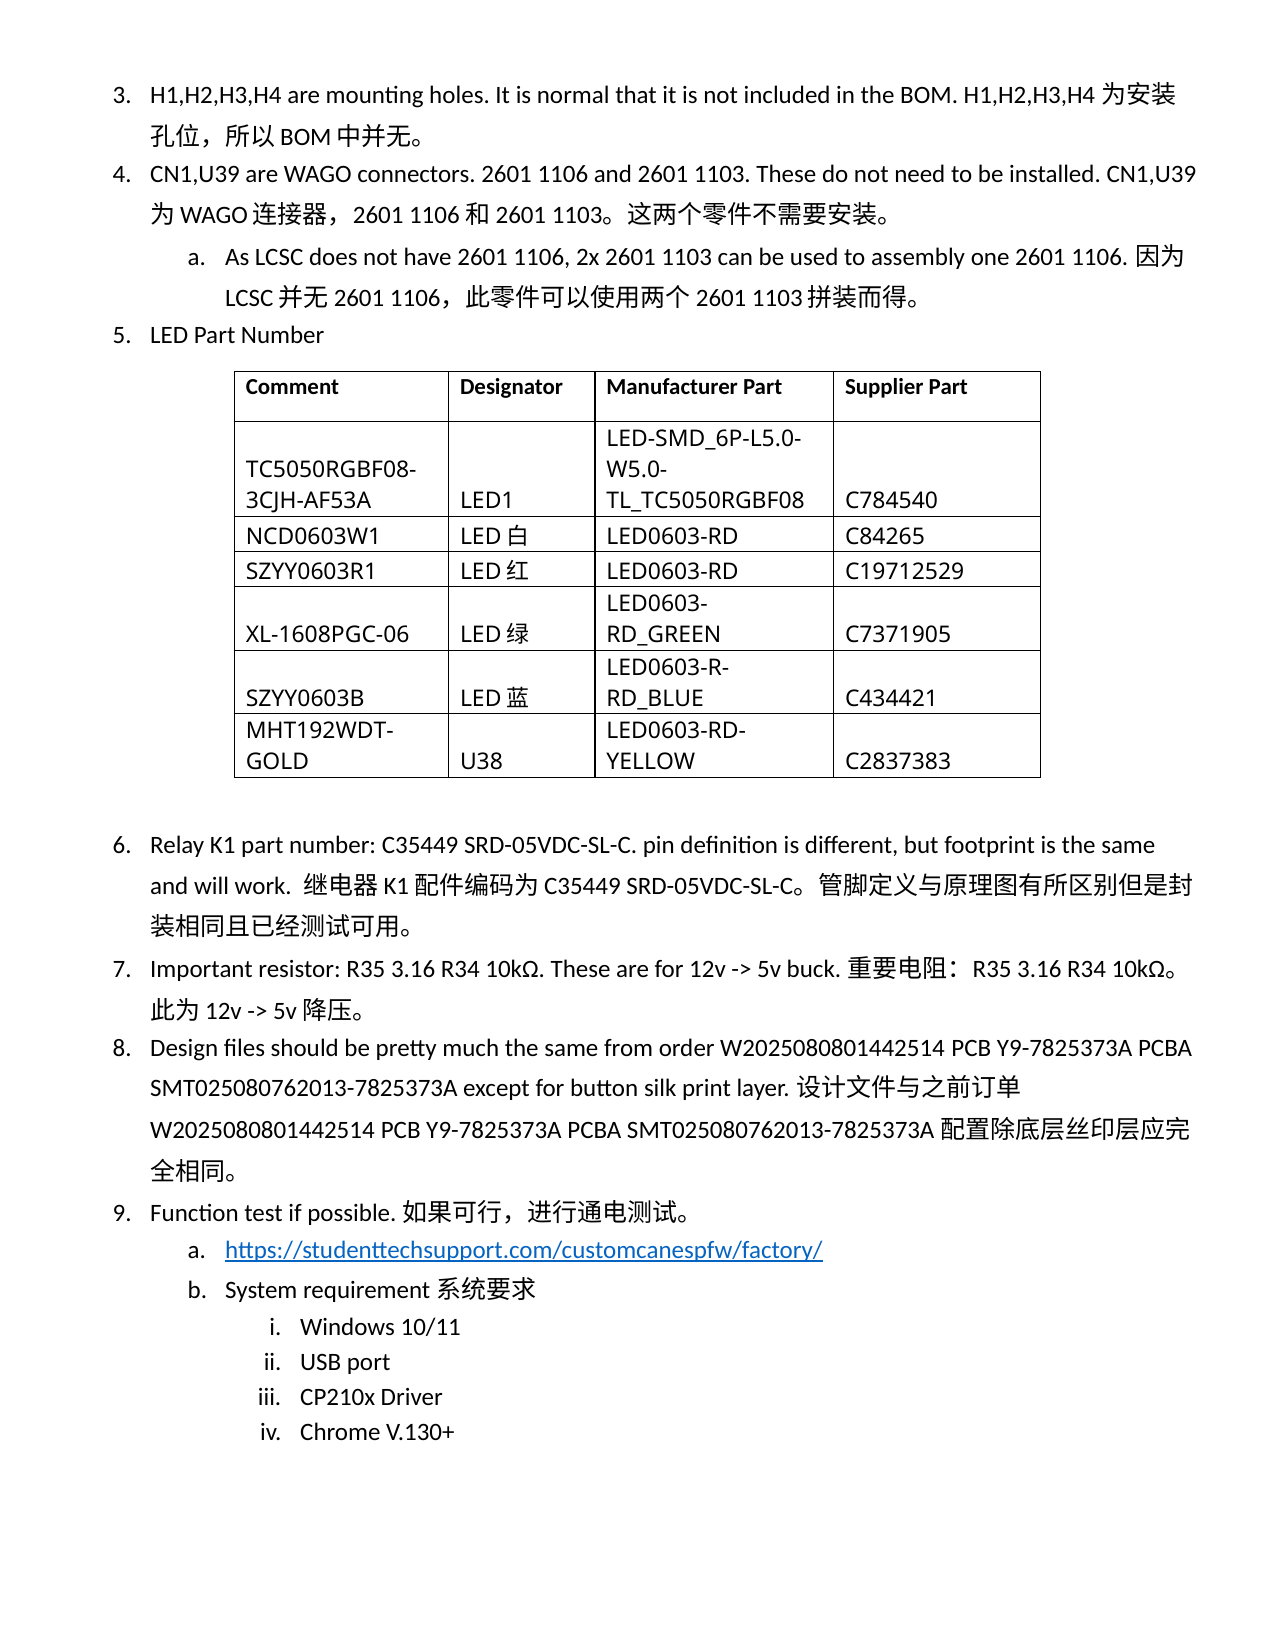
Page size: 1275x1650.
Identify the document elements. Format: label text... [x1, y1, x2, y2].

table_cell LED0603-RD_GREEN [596, 587, 833, 649]
table_cell C84265 [834, 517, 1040, 551]
list Relay K1 part number: C35449 SRD-05VDC-SL-C. pin definition is different, but footprint is the same and will work. 继电器K1配件编码为C35449 SRD-05VDC-SL-C。管脚定义与原理图有所区别但是封装相同且已经测试可用。 [112, 829, 1200, 943]
table_cell NCD0603W1 [235, 517, 448, 551]
table_cell C434421 [834, 651, 1040, 713]
table_header Designator [449, 372, 594, 421]
table_header Manufacturer Part [596, 372, 833, 421]
table_cell LED0603-RD [596, 517, 833, 551]
table_cell LED0603-R-RD_BLUE [596, 651, 833, 713]
list USB port [281, 1346, 1200, 1377]
table_header Comment [235, 372, 448, 421]
list Windows 10/11 [281, 1311, 1200, 1342]
table_cell LED红 [449, 552, 594, 586]
table_cell C784540 [834, 422, 1040, 516]
list Design files should be pretty much the same from order W2025080801442514 PCB Y9-7825373A PCBA SMT025080762013-7825373A except for button silk print layer. 设计文件与之前订单W2025080801442514 PCB Y9-7825373A PCBA SMT025080762013-7825373A配置除底层丝印层应完全相同。 [112, 1032, 1200, 1187]
table_cell SZYY0603B [235, 651, 448, 713]
table_cell LED0603-RD [596, 552, 833, 586]
table_cell LED0603-RD-YELLOW [596, 714, 833, 777]
list As LCSC does not have 2601 1106, 2x 2601 1103 can be used to assembly one 2601 1106. 因为LCSC并无2601 1106，此零件可以使用两个2601 1103拼装而得。 [187, 236, 1200, 314]
table_cell LED-SMD_6P-L5.0-W5.0-TL_TC5050RGBF08 [596, 422, 833, 516]
list https://studenttechsupport.com/customcanespfw/factory/ [187, 1234, 1200, 1265]
table_cell LED绿 [449, 587, 594, 649]
list CN1,U39 are WAGO connectors. 2601 1106 and 2601 1103. These do not need to be installed. CN1,U39 为WAGO连接器，2601 1106 和2601 1103。这两个零件不需要安装。 [112, 158, 1200, 231]
table_cell LED蓝 [449, 651, 594, 713]
table_cell LED白 [449, 517, 594, 551]
list H1,H2,H3,H4 are mounting holes. It is normal that it is not included in the BOM. H1,H2,H3,H4为安装孔位，所以BOM中并无。 [112, 75, 1200, 153]
table_cell C2837383 [834, 714, 1040, 777]
table_cell LED1 [449, 422, 594, 516]
list Chrome V.130+ [281, 1416, 1200, 1447]
list System requirement 系统要求 [187, 1269, 1200, 1306]
list CP210x Driver [281, 1381, 1200, 1412]
table_header Supplier Part [834, 372, 1040, 421]
table_cell C7371905 [834, 587, 1040, 649]
table_cell SZYY0603R1 [235, 552, 448, 586]
list LED Part Number [112, 319, 1200, 350]
list Important resistor: R35 3.16 R34 10kΩ. These are for 12v -> 5v buck. 重要电阻：R35 3.16 R34 10kΩ。此为12v -> 5v 降压。 [112, 948, 1200, 1026]
table_cell TC5050RGBF08-3CJH-AF53A [235, 422, 448, 516]
table_cell C19712529 [834, 552, 1040, 586]
table_cell XL-1608PGC-06 [235, 587, 448, 649]
table_cell MHT192WDT-GOLD [235, 714, 448, 777]
table_cell U38 [449, 714, 594, 777]
list Function test if possible. 如果可行，进行通电测试。 [112, 1193, 1200, 1229]
